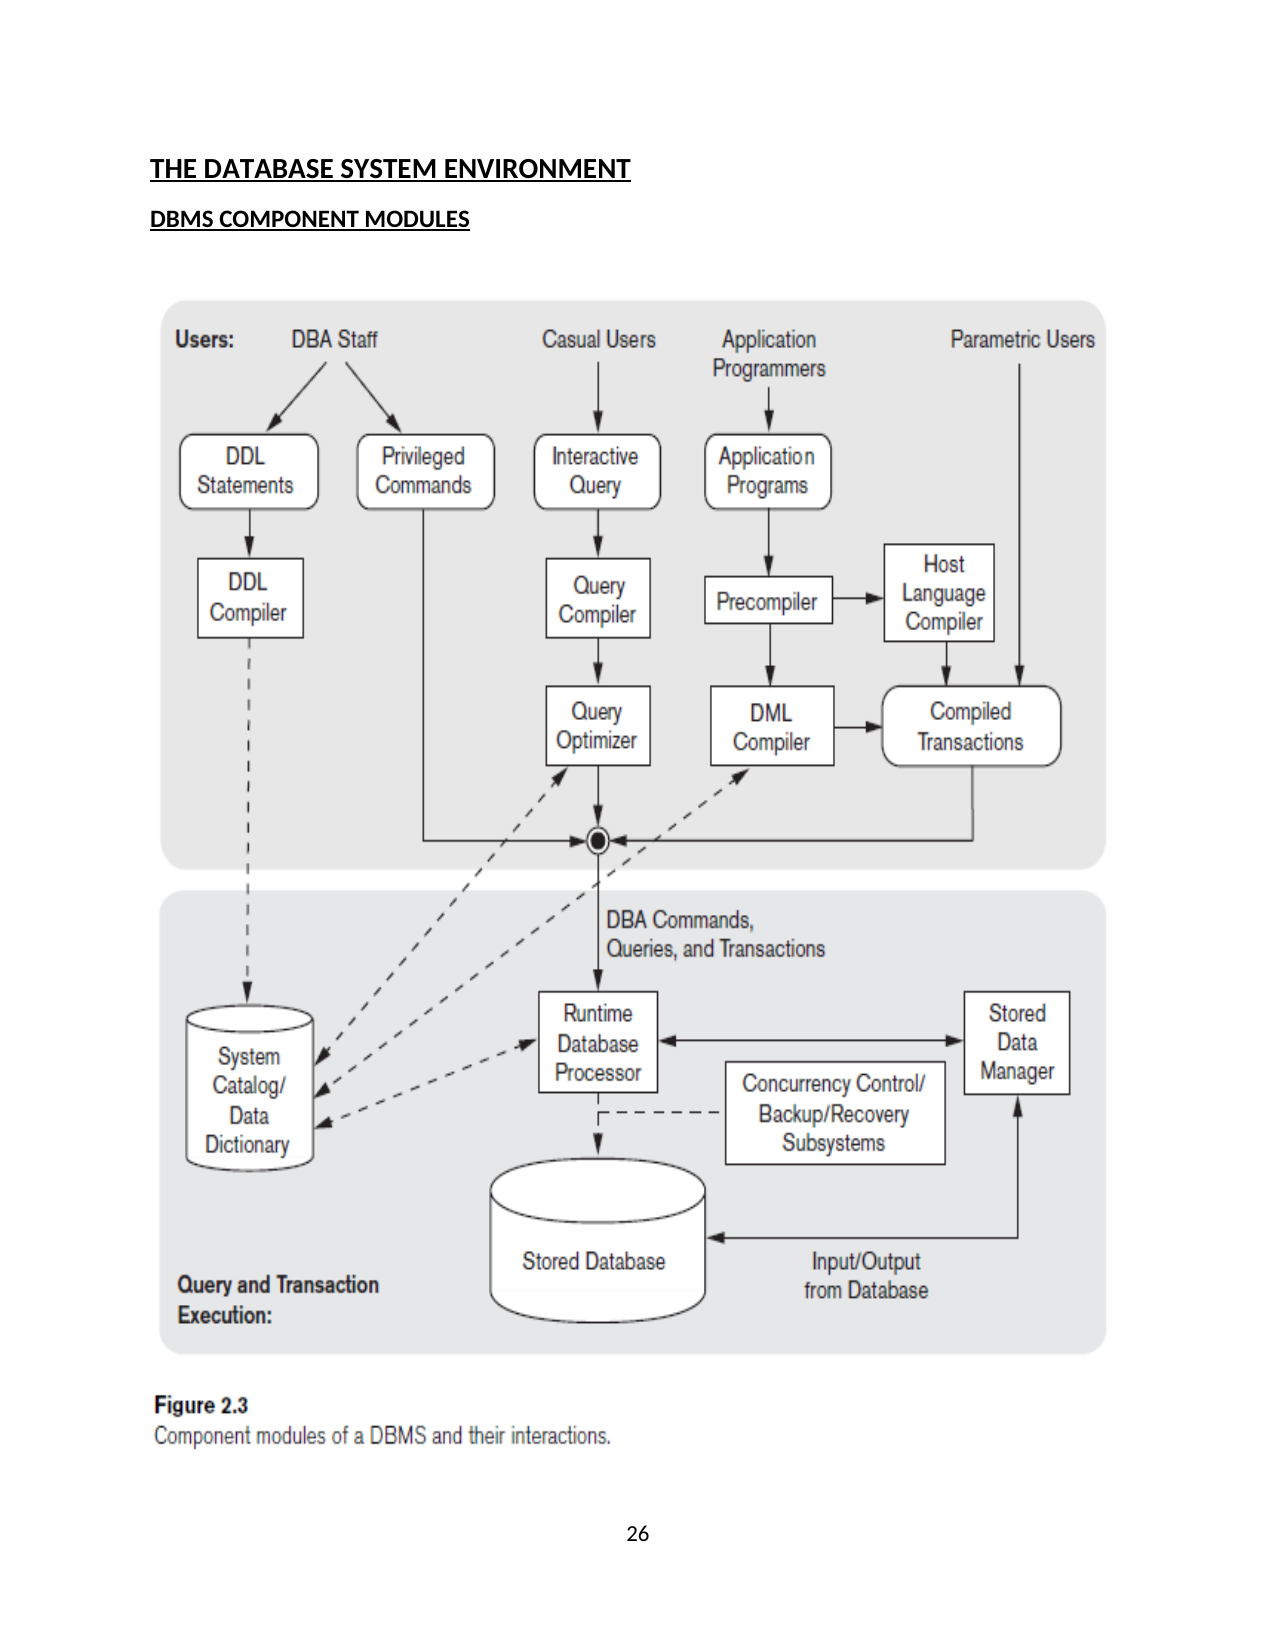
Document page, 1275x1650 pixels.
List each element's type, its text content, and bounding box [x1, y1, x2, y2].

text THE DATABASE SYSTEM ENVIRONMENT [150, 150, 1125, 186]
text DBMS COMPONENT MODULES [150, 203, 1125, 234]
